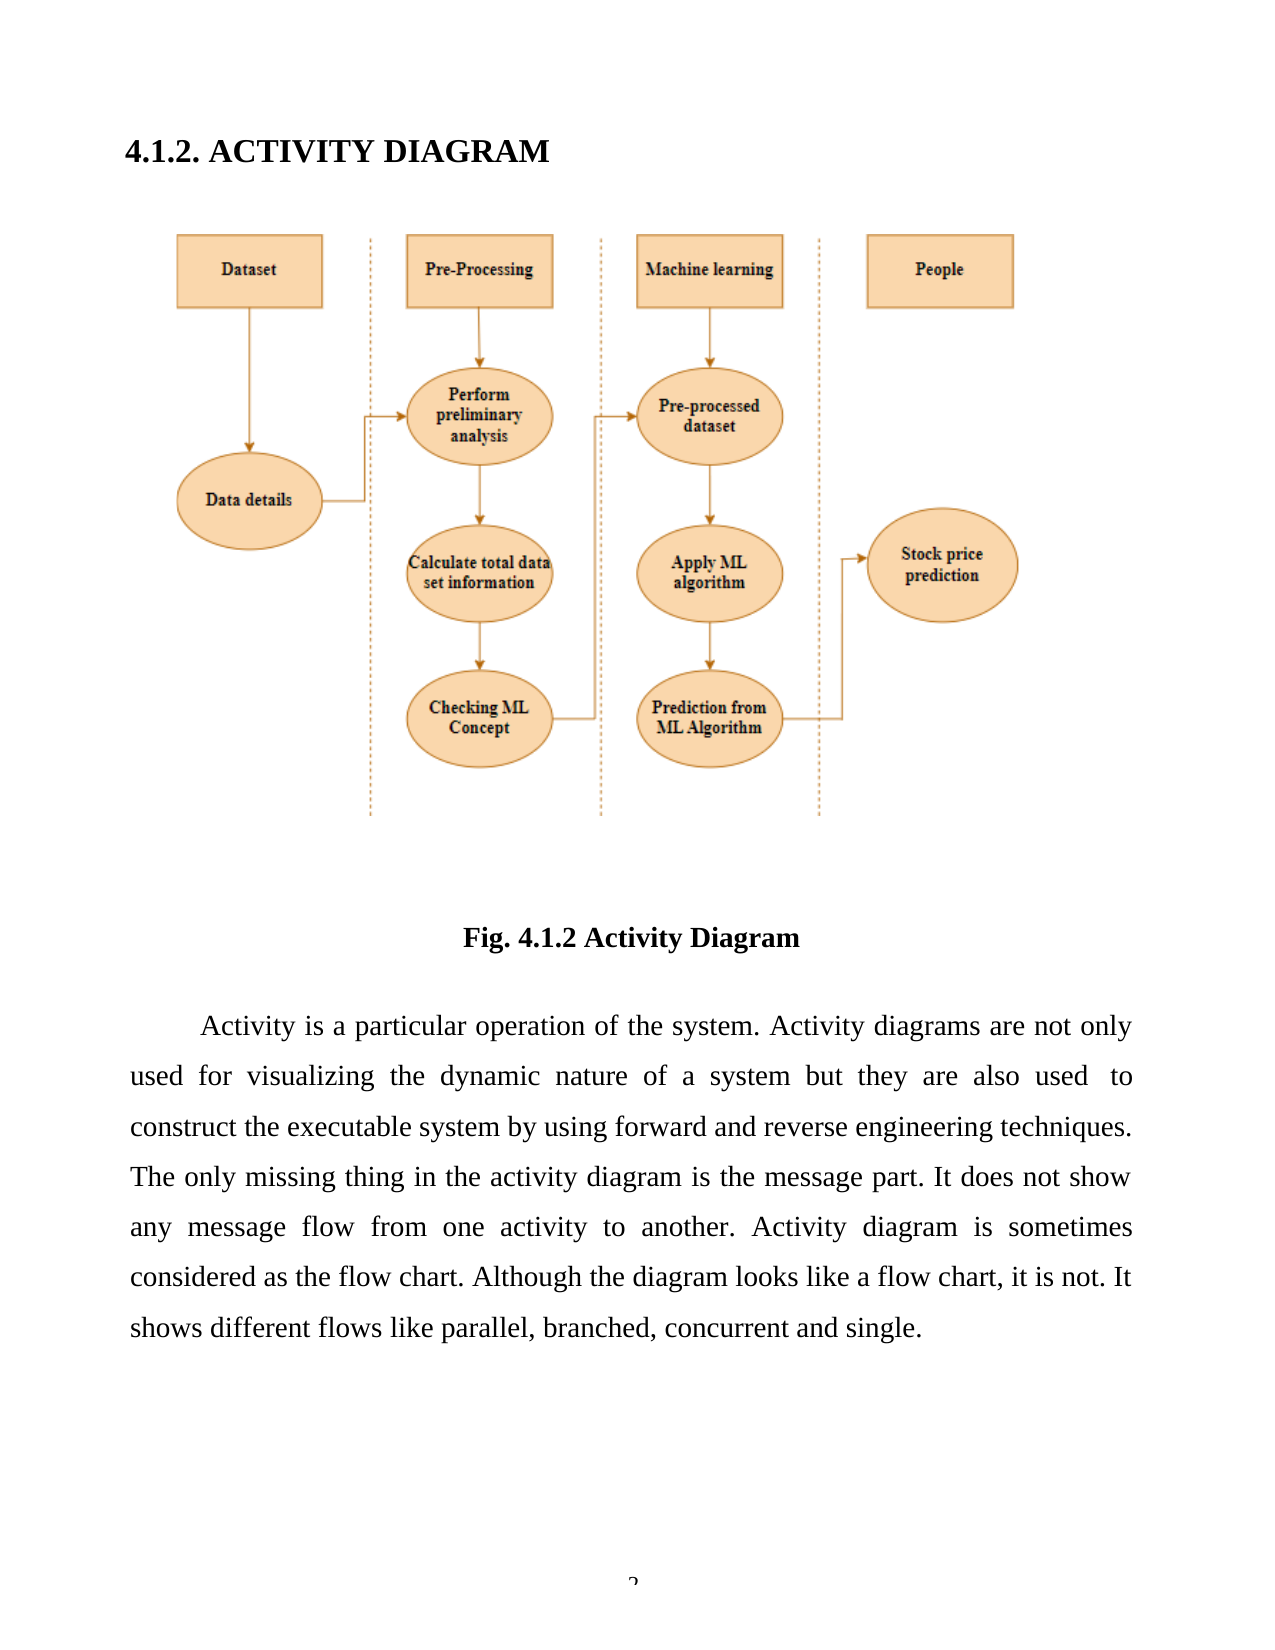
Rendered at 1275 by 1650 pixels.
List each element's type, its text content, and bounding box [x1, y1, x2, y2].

text Activity is a particular operation of the system. Activity diagrams are not only used for visualizing the dynamic nature of a system but they are also used to construct the executable system by using forward and reverse engineering techniques. The only missing thing in the activity diagram is the message part. It does not show any message flow from one activity to another. Activity diagram is sometimes considered as the flow chart. Although the diagram looks like a flow chart, it is not. It shows different flows like parallel, branched, concurrent and single. [130, 1008, 1133, 1343]
subtitle Fig. 4.1.2 Activity Diagram [130, 920, 1132, 954]
picture [176, 234, 1020, 816]
subtitle ACTIVITY DIAGRAM [125, 131, 1273, 169]
